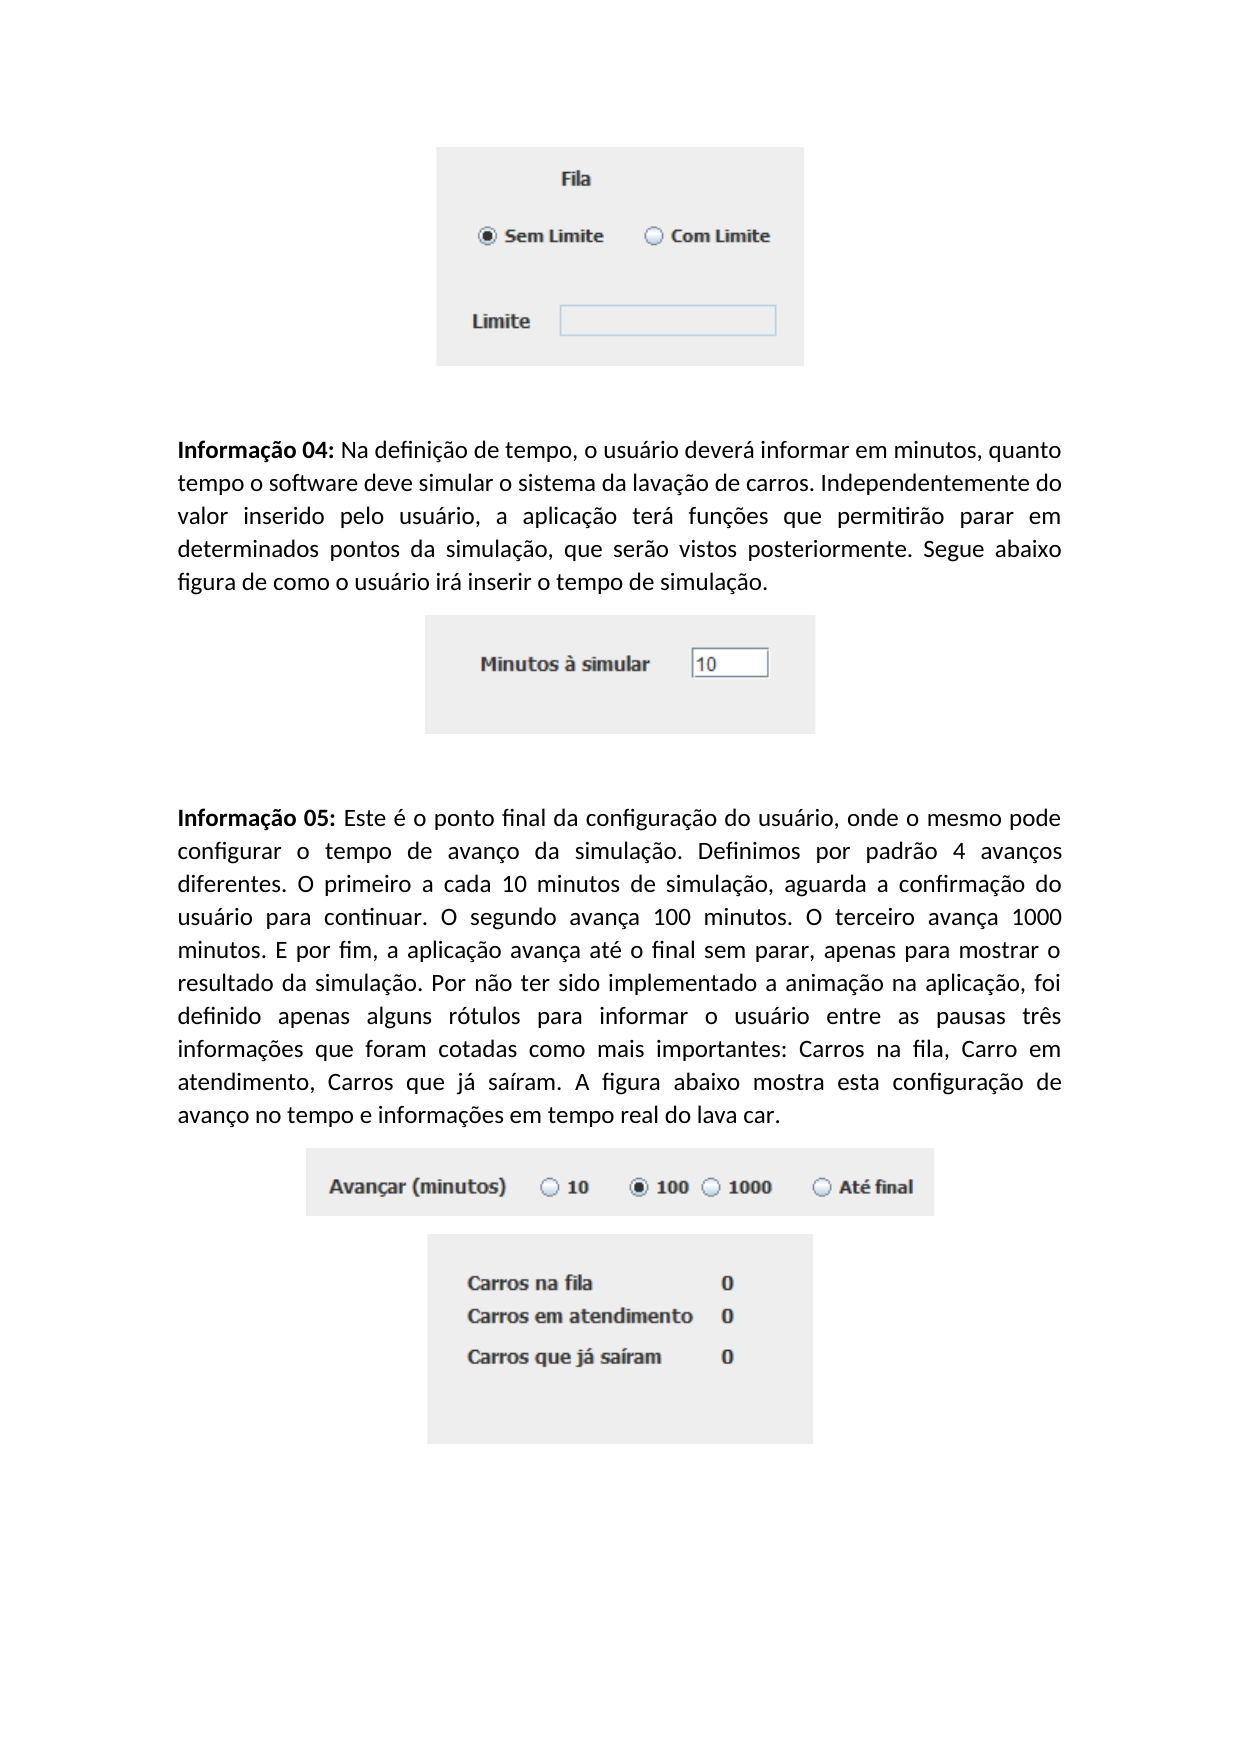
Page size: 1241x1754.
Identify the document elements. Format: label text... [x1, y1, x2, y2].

text Informação 05: Este é o ponto final da configuração do usuário, onde o mesmo pode configurar o tempo de avanço da simulação. Definimos por padrão 4 avanços diferentes. O primeiro a cada 10 minutos de simulação, aguarda a confirmação do usuário para continuar. O segundo avança 100 minutos. O terceiro avança 1000 minutos. E por fim, a aplicação avança até o final sem parar, apenas para mostrar o resultado da simulação. Por não ter sido implementado a animação na aplicação, foi definido apenas alguns rótulos para informar o usuário entre as pausas três informações que foram cotadas como mais importantes: Carros na fila, Carro em atendimento, Carros que já saíram. A figura abaixo mostra esta configuração de avanço no tempo e informações em tempo real do lava car. [177, 802, 1063, 1129]
picture [424, 615, 816, 734]
picture [306, 1148, 935, 1216]
picture [427, 1234, 814, 1444]
text Informação 04: Na definição de tempo, o usuário deverá informar em minutos, quanto tempo o software deve simular o sistema da lavação de carros. Independentemente do valor inserido pelo usuário, a aplicação terá funções que permitirão parar em determinados pontos da simulação, que serão vistos posteriormente. Segue abaixo figura de como o usuário irá inserir o tempo de simulação. [177, 434, 1063, 596]
picture [436, 147, 805, 366]
